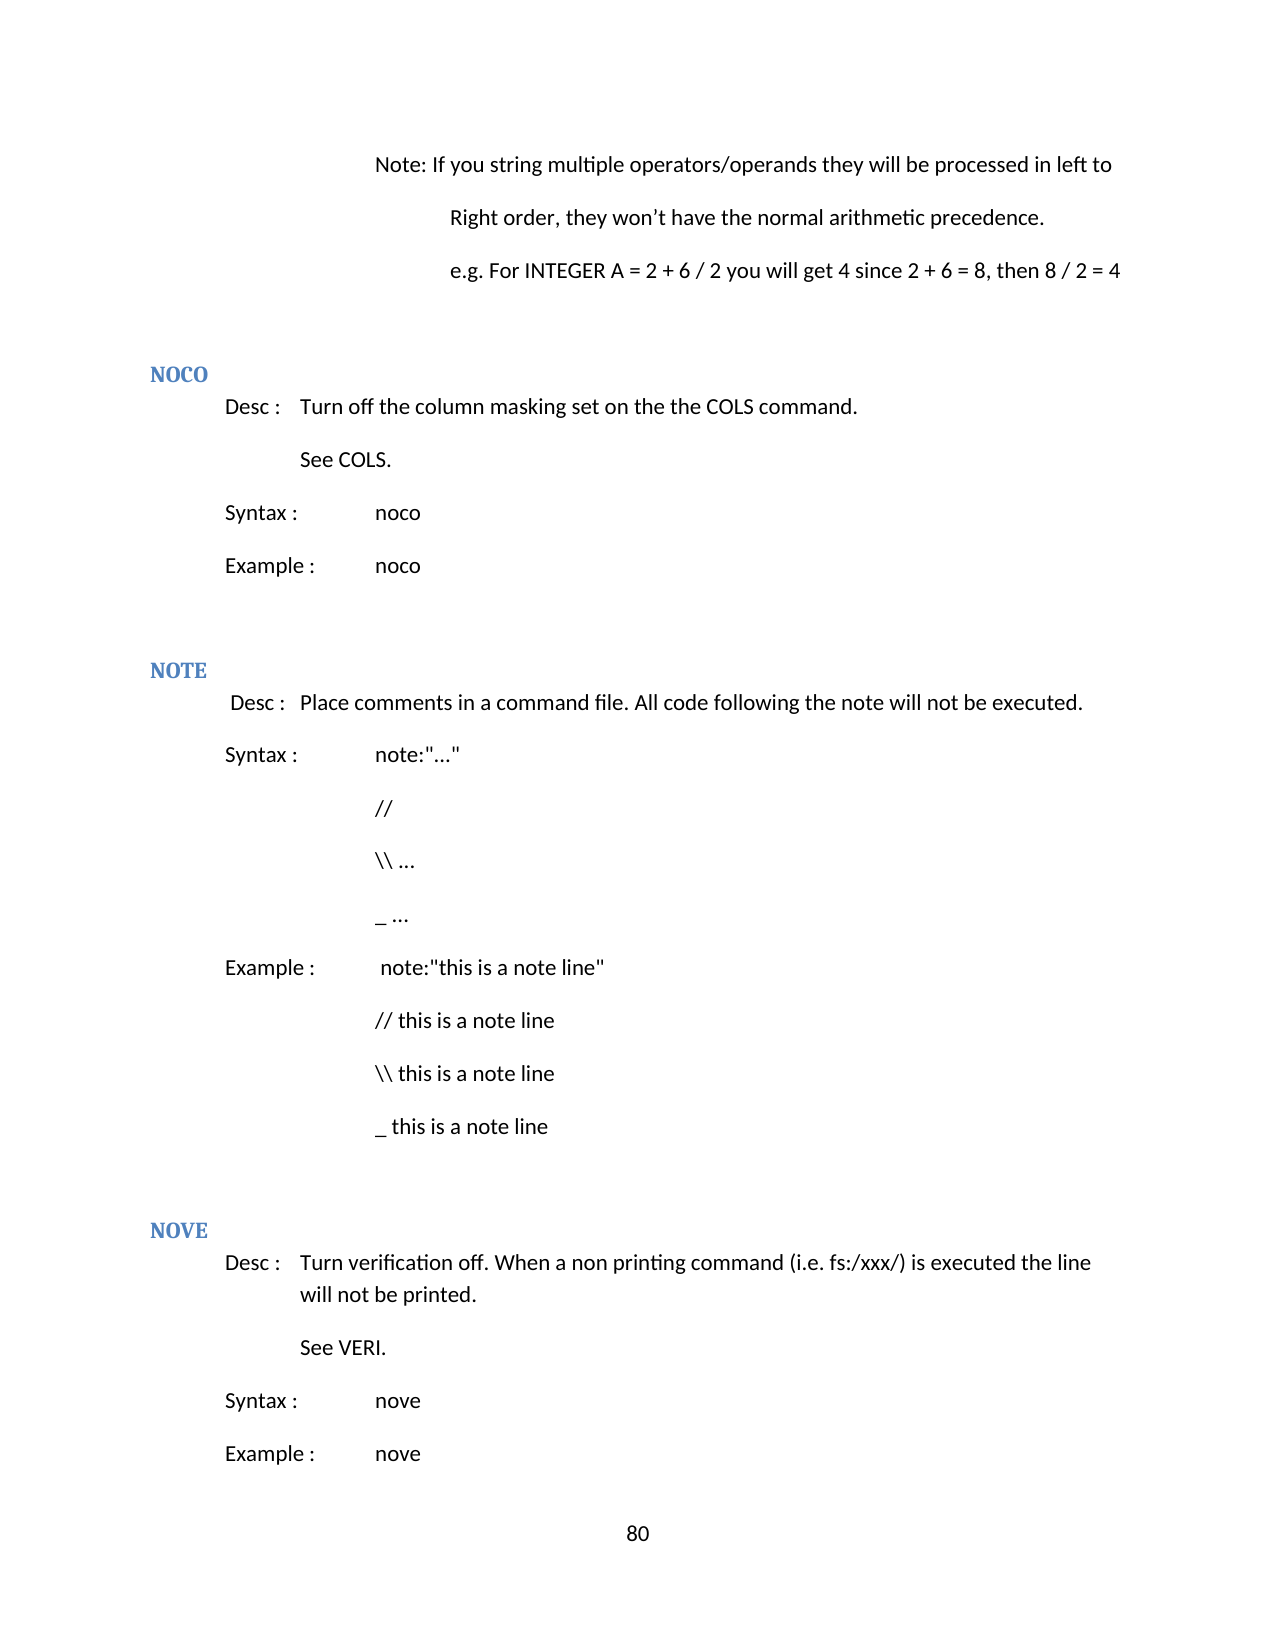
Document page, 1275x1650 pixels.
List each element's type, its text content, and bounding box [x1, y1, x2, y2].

text // [150, 794, 1125, 822]
text Example : note:"this is a note line" [150, 953, 1125, 981]
text \\ ... [150, 847, 1125, 875]
text Syntax : noco [150, 498, 1125, 526]
text e.g. For INTEGER A = 2 + 6 / 2 you will get 4 since 2 + 6 = 8, then 8 / 2 = 4 [150, 256, 1125, 284]
text // this is a note line [150, 1006, 1125, 1034]
text _ this is a note line [150, 1112, 1125, 1140]
text Note: If you string multiple operators/operands they will be processed in left to [150, 150, 1125, 178]
text Syntax : nove [150, 1386, 1125, 1414]
text Desc : Turn off the column masking set on the the COLS command. [150, 392, 1125, 420]
text Right order, they won’t have the normal arithmetic precedence. [150, 203, 1125, 231]
text See VERI. [150, 1333, 1125, 1361]
text _ ... [150, 900, 1125, 928]
text Syntax : note:"..." [150, 741, 1125, 769]
subtitle NOTE [150, 657, 1125, 684]
text See COLS. [150, 445, 1125, 473]
text \\ this is a note line [150, 1059, 1125, 1087]
text Example : nove [150, 1439, 1125, 1467]
text Desc : Turn verification off. When a non printing command (i.e. fs:/xxx/) is executed the line will not be printed. [225, 1248, 1125, 1308]
text Example : noco [150, 551, 1125, 579]
subtitle NOCO [150, 362, 1125, 388]
subtitle NOVE [150, 1218, 1125, 1244]
text Desc : Place comments in a command file. All code following the note will not be executed. [150, 688, 1125, 716]
